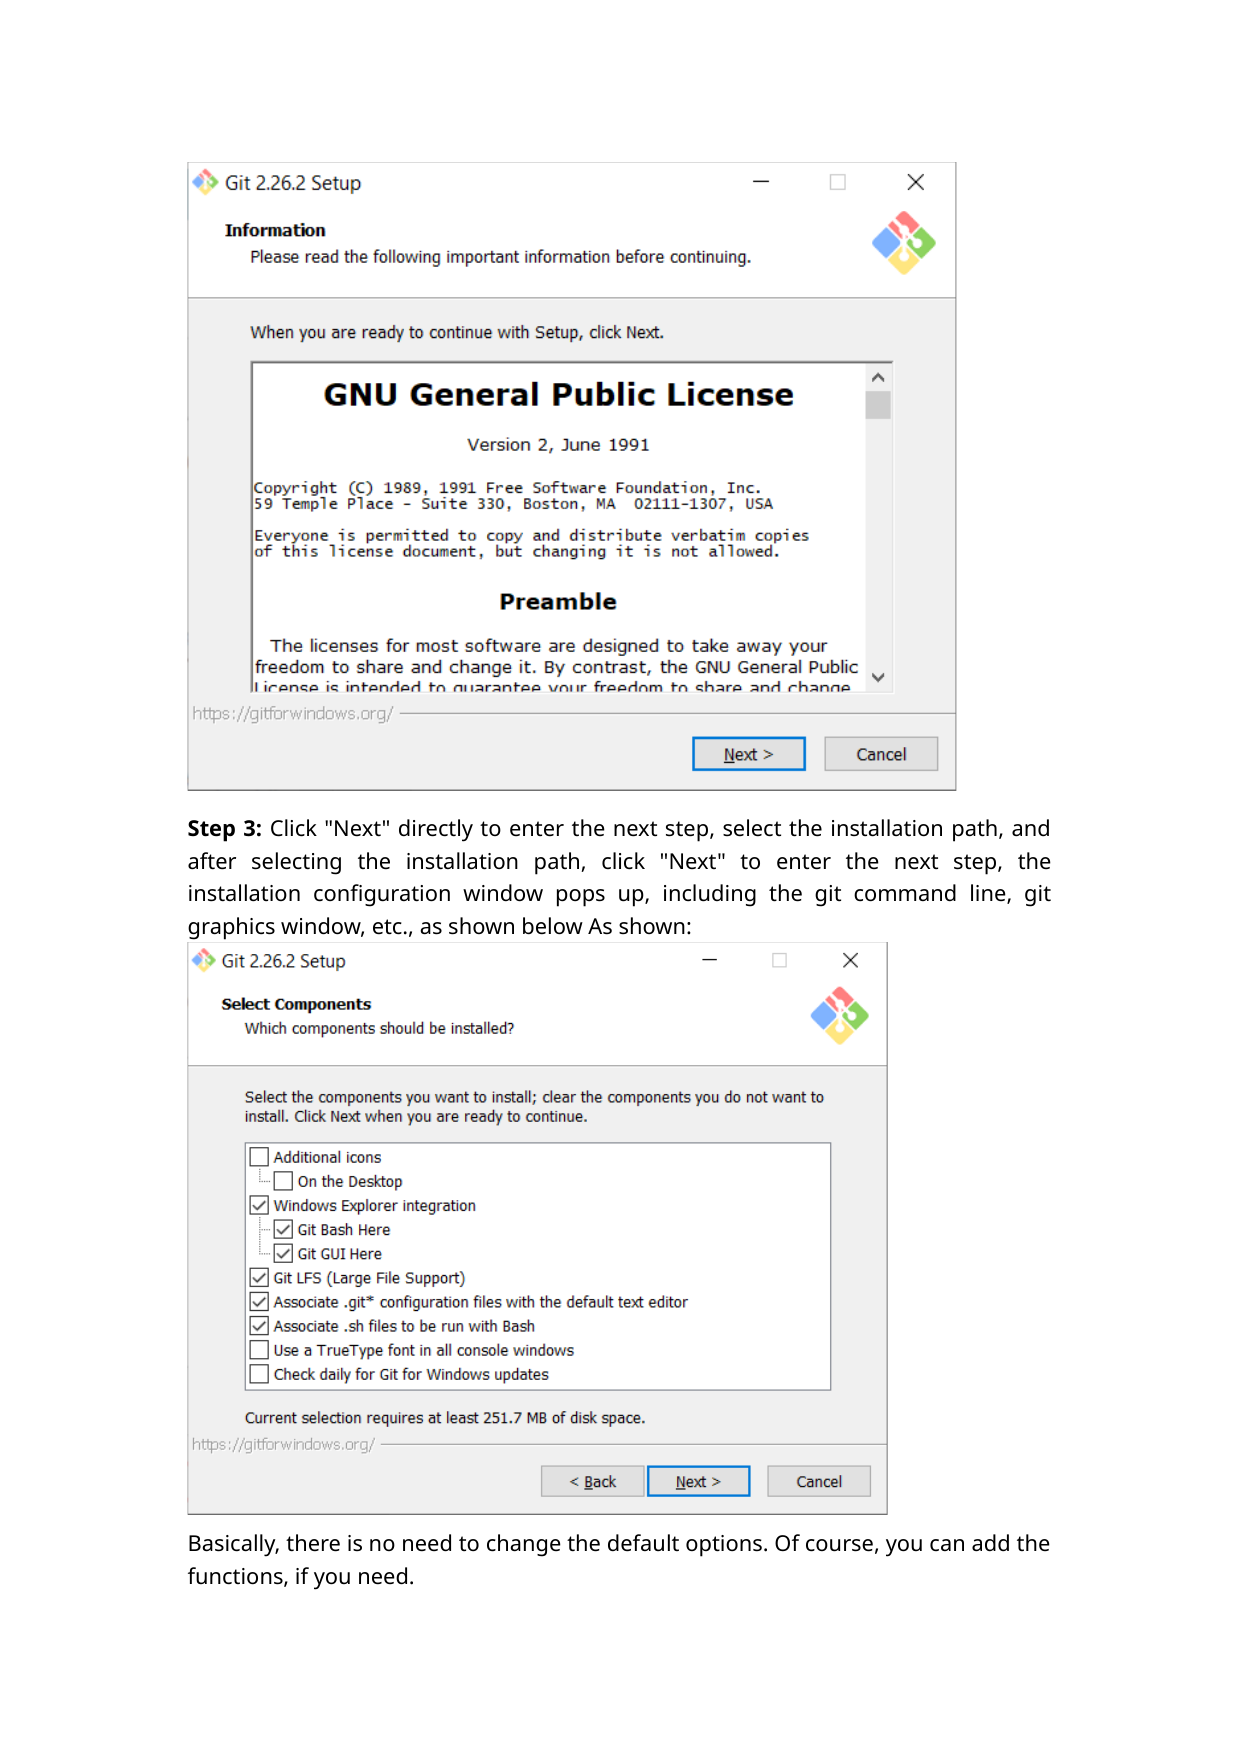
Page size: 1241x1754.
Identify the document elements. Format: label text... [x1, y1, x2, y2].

picture [187, 162, 957, 791]
picture [187, 942, 888, 1515]
text Basically, there is no need to change the default options. Of course, you can add the functions, if you need. [187, 1527, 1053, 1592]
text Step 3: Click "Next" directly to enter the next step, select the installation path, and after selecting the installation path, click "Next" to enter the next step, the installation configuration window pops up, including the git command line, git graphics window, etc., as shown below As shown: [187, 812, 1053, 942]
